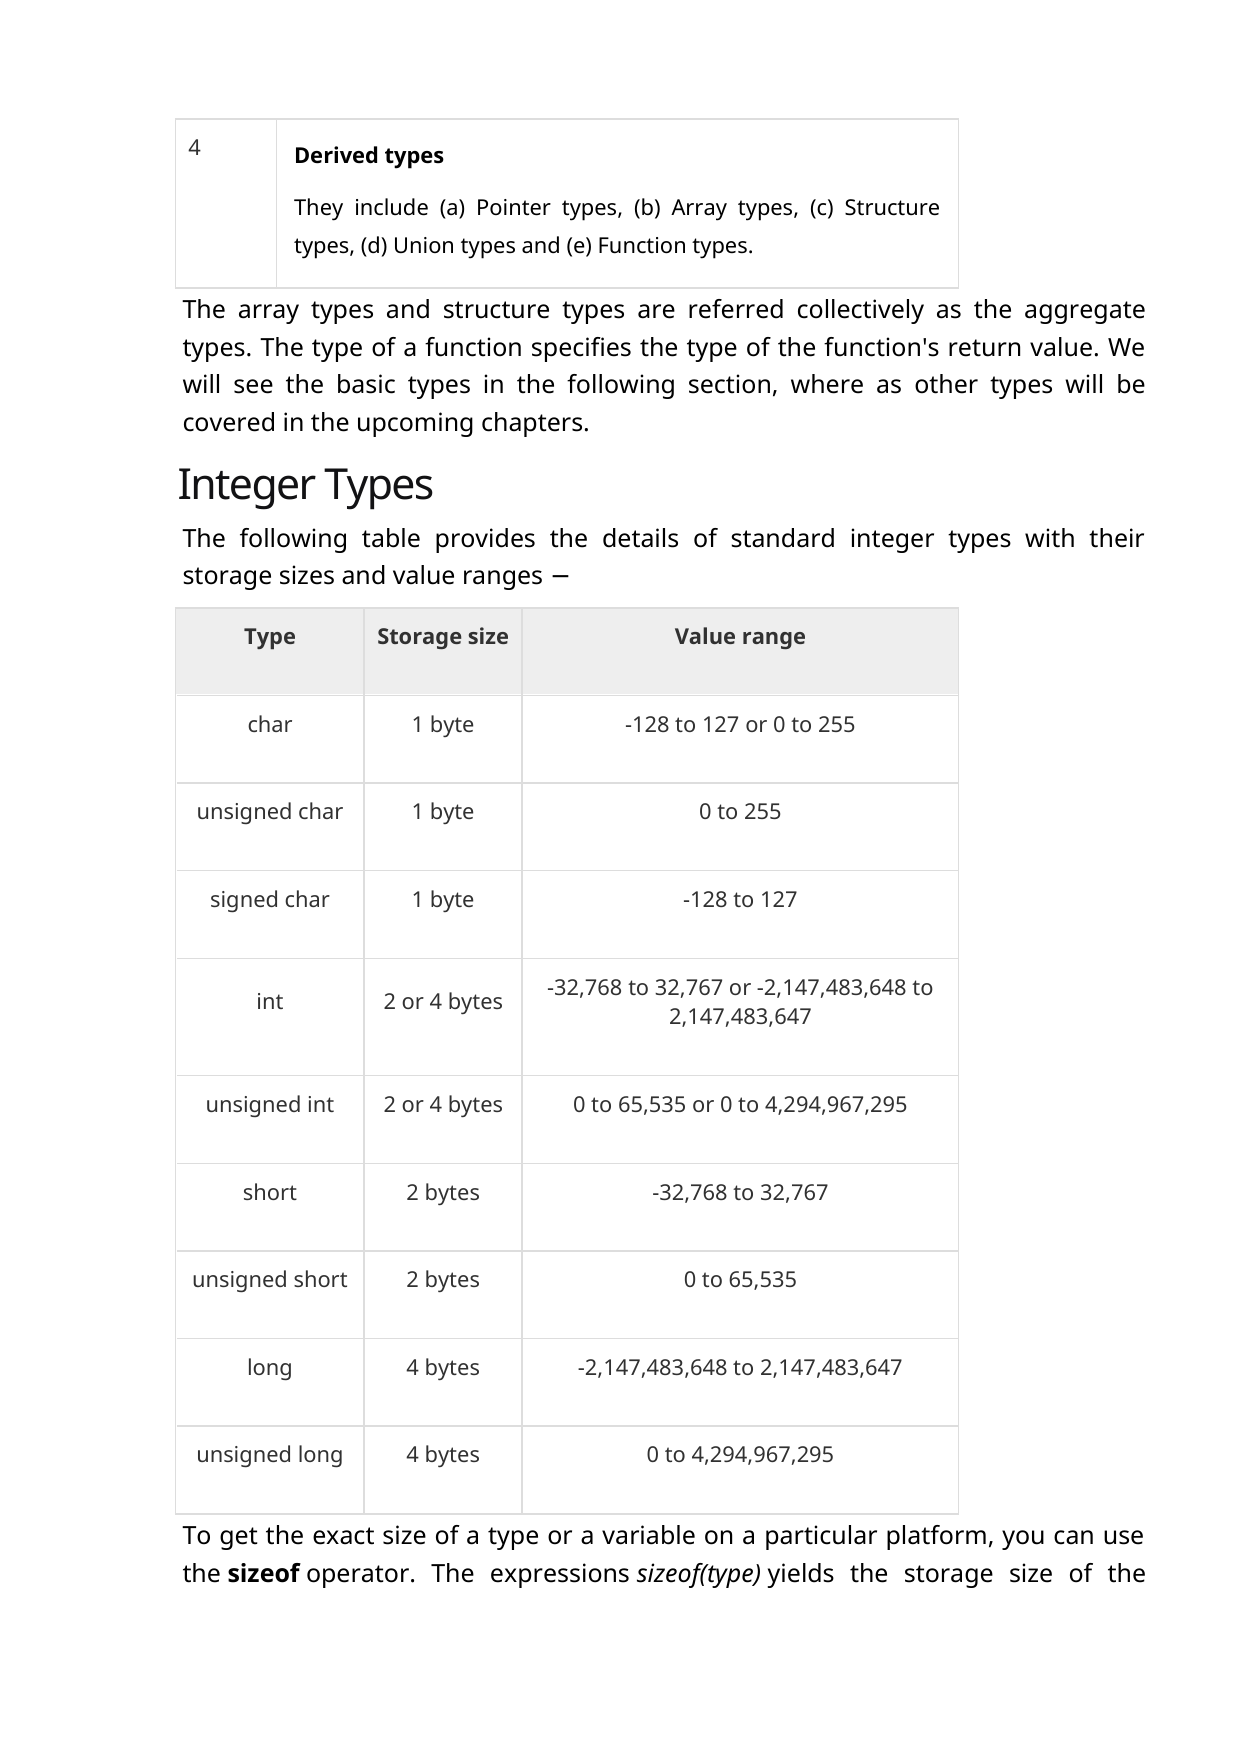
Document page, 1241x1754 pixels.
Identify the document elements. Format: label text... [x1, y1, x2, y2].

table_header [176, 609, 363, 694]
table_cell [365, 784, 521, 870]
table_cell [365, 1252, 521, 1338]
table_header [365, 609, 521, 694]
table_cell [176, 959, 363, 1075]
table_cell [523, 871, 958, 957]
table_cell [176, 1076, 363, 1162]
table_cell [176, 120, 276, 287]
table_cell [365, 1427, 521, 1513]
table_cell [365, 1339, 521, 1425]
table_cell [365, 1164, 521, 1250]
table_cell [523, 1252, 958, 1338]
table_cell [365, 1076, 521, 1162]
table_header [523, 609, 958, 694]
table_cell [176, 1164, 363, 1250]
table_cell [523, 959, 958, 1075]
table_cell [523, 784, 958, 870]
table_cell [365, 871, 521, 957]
text The following table provides the details of standard integer types with their storage sizes and value ranges − [182, 517, 1147, 592]
text The array types and structure types are referred collectively as the aggregate types. The type of a function specifies the type of the function's return value. We will see the basic types in the following section, where as other types will be covered in the upcoming chapters. [182, 289, 1147, 439]
text Integer Types [177, 454, 1147, 512]
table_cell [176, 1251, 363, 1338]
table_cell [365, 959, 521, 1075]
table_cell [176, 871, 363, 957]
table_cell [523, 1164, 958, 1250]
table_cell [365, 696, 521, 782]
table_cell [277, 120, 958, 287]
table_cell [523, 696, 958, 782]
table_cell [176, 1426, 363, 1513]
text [182, 1514, 1147, 1589]
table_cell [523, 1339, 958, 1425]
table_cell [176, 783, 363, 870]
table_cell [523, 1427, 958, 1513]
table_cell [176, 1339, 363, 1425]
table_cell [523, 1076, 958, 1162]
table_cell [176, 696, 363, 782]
